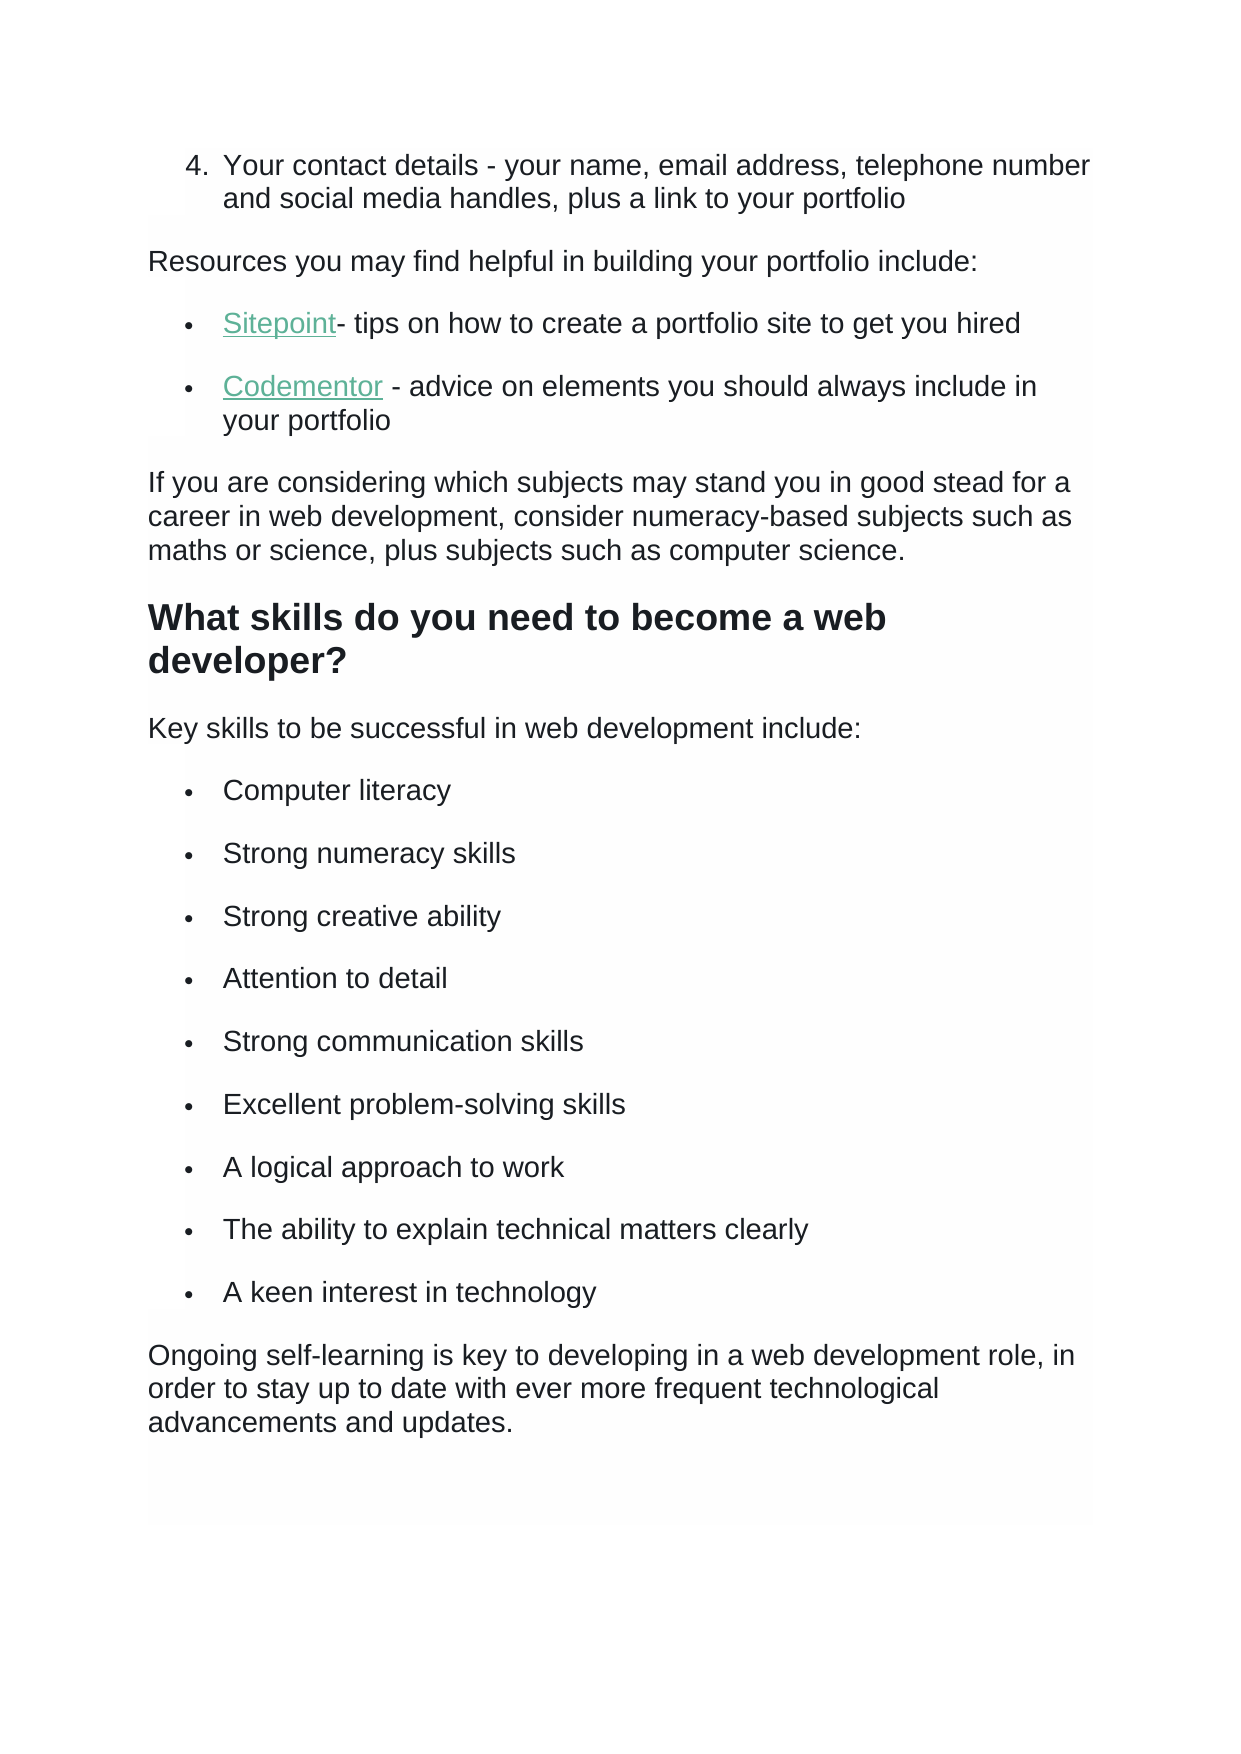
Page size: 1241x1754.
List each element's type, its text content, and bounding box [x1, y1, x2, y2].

text Key skills to be successful in web development include: [148, 711, 1093, 744]
list Attention to detail [185, 962, 1093, 995]
list Your contact details - your name, email address, telephone number and social media handles, plus a link to your portfolio [185, 148, 1093, 215]
list Excellent problem-solving skills [185, 1087, 1093, 1121]
list Strong creative ability [185, 899, 1093, 932]
list Strong numeracy skills [185, 836, 1093, 870]
text Ongoing self-learning is key to developing in a web development role, in order to stay up to date with ever more frequent technological advancements and updates. [148, 1338, 1093, 1438]
list Computer literacy [185, 773, 1093, 807]
text Resources you may find helpful in building your portfolio include: [148, 244, 1093, 277]
list Strong communication skills [185, 1024, 1093, 1058]
list A keen interest in technology [185, 1275, 1093, 1309]
list Sitepoint- tips on how to create a portfolio site to get you hired [185, 307, 1093, 340]
list Codementor - advice on elements you should always include in your portfolio [185, 369, 1093, 436]
list The ability to explain technical matters clearly [185, 1212, 1093, 1246]
subtitle What skills do you need to become a web developer? [148, 595, 1093, 682]
text If you are considering which subjects may stand you in good stead for a career in web development, consider numeracy-based subjects such as maths or science, plus subjects such as computer science. [148, 466, 1093, 566]
list A logical approach to work [185, 1150, 1093, 1183]
